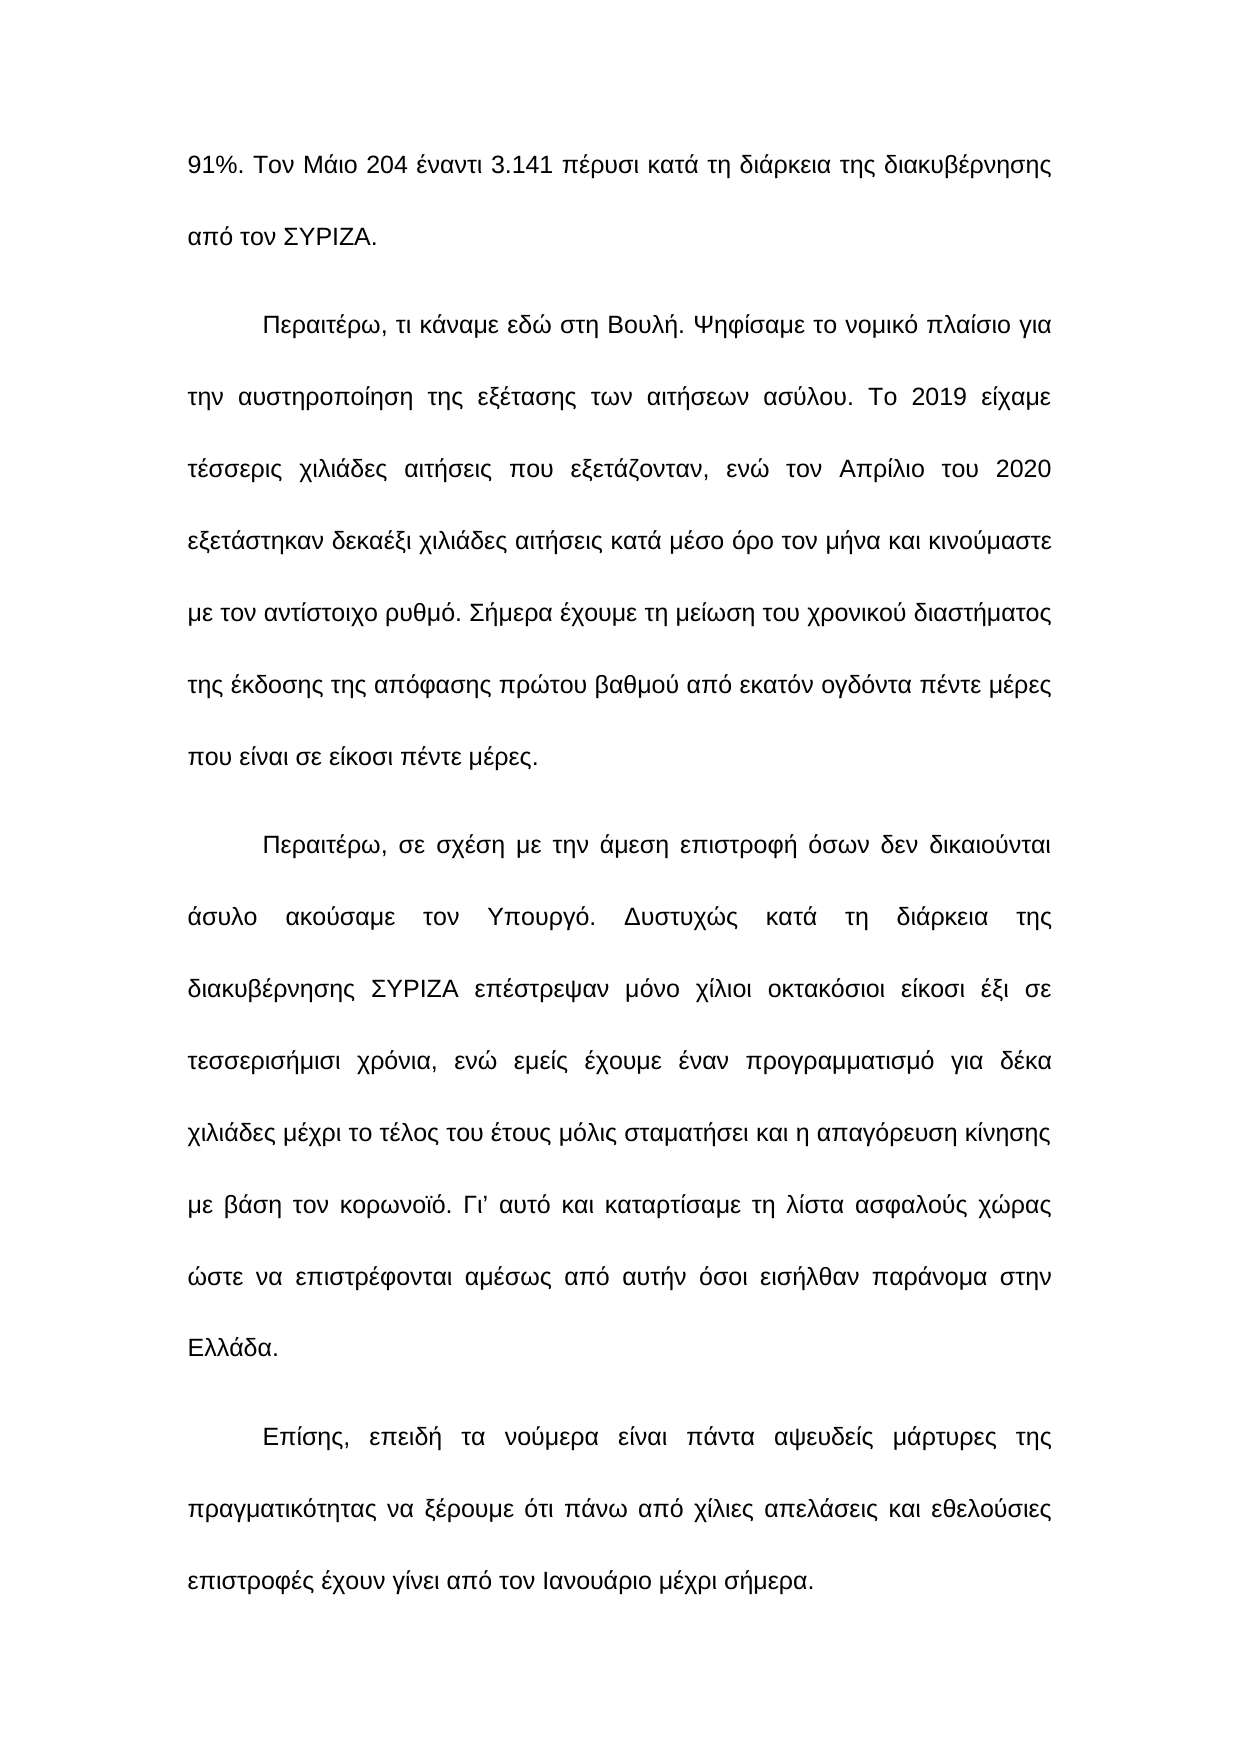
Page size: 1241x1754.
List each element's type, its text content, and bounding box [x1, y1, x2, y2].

text Επίσης, επειδή τα νούμερα είναι πάντα αψευδείς μάρτυρες της πραγματικότητας να ξέρουμε ότι πάνω από χίλιες απελάσεις και εθελούσιες επιστροφές έχουν γίνει από τον Ιανουάριο μέχρι σήμερα. [187, 1422, 1053, 1594]
text Περαιτέρω, τι κάναμε εδώ στη Βουλή. Ψηφίσαμε το νομικό πλαίσιο για την αυστηροποίηση της εξέτασης των αιτήσεων ασύλου. Το 2019 είχαμε τέσσερις χιλιάδες αιτήσεις που εξετάζονταν, ενώ τον Απρίλιο του 2020 εξετάστηκαν δεκαέξι χιλιάδες αιτήσεις κατά μέσο όρο τον μήνα και κινούμαστε με τον αντίστοιχο ρυθμό. Σήμερα έχουμε τη μείωση του χρονικού διαστήματος της έκδοσης της απόφασης πρώτου βαθμού από εκατόν ογδόντα πέντε μέρες που είναι σε είκοσι πέντε μέρες. [187, 310, 1053, 770]
text Περαιτέρω, σε σχέση με την άμεση επιστροφή όσων δεν δικαιούνται άσυλο ακούσαμε τον Υπουργό. Δυστυχώς κατά τη διάρκεια της διακυβέρνησης ΣΥΡΙΖΑ επέστρεψαν μόνο χίλιοι οκτακόσιοι είκοσι έξι σε τεσσερισήμισι χρόνια, ενώ εμείς έχουμε έναν προγραμματισμό για δέκα χιλιάδες μέχρι το τέλος του έτους μόλις σταματήσει και η απαγόρευση κίνησης με βάση τον κορωνοϊό. Γι’ αυτό και καταρτίσαμε τη λίστα ασφαλούς χώρας ώστε να επιστρέφονται αμέσως από αυτήν όσοι εισήλθαν παράνομα στην Ελλάδα. [187, 830, 1053, 1362]
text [187, 150, 1053, 251]
